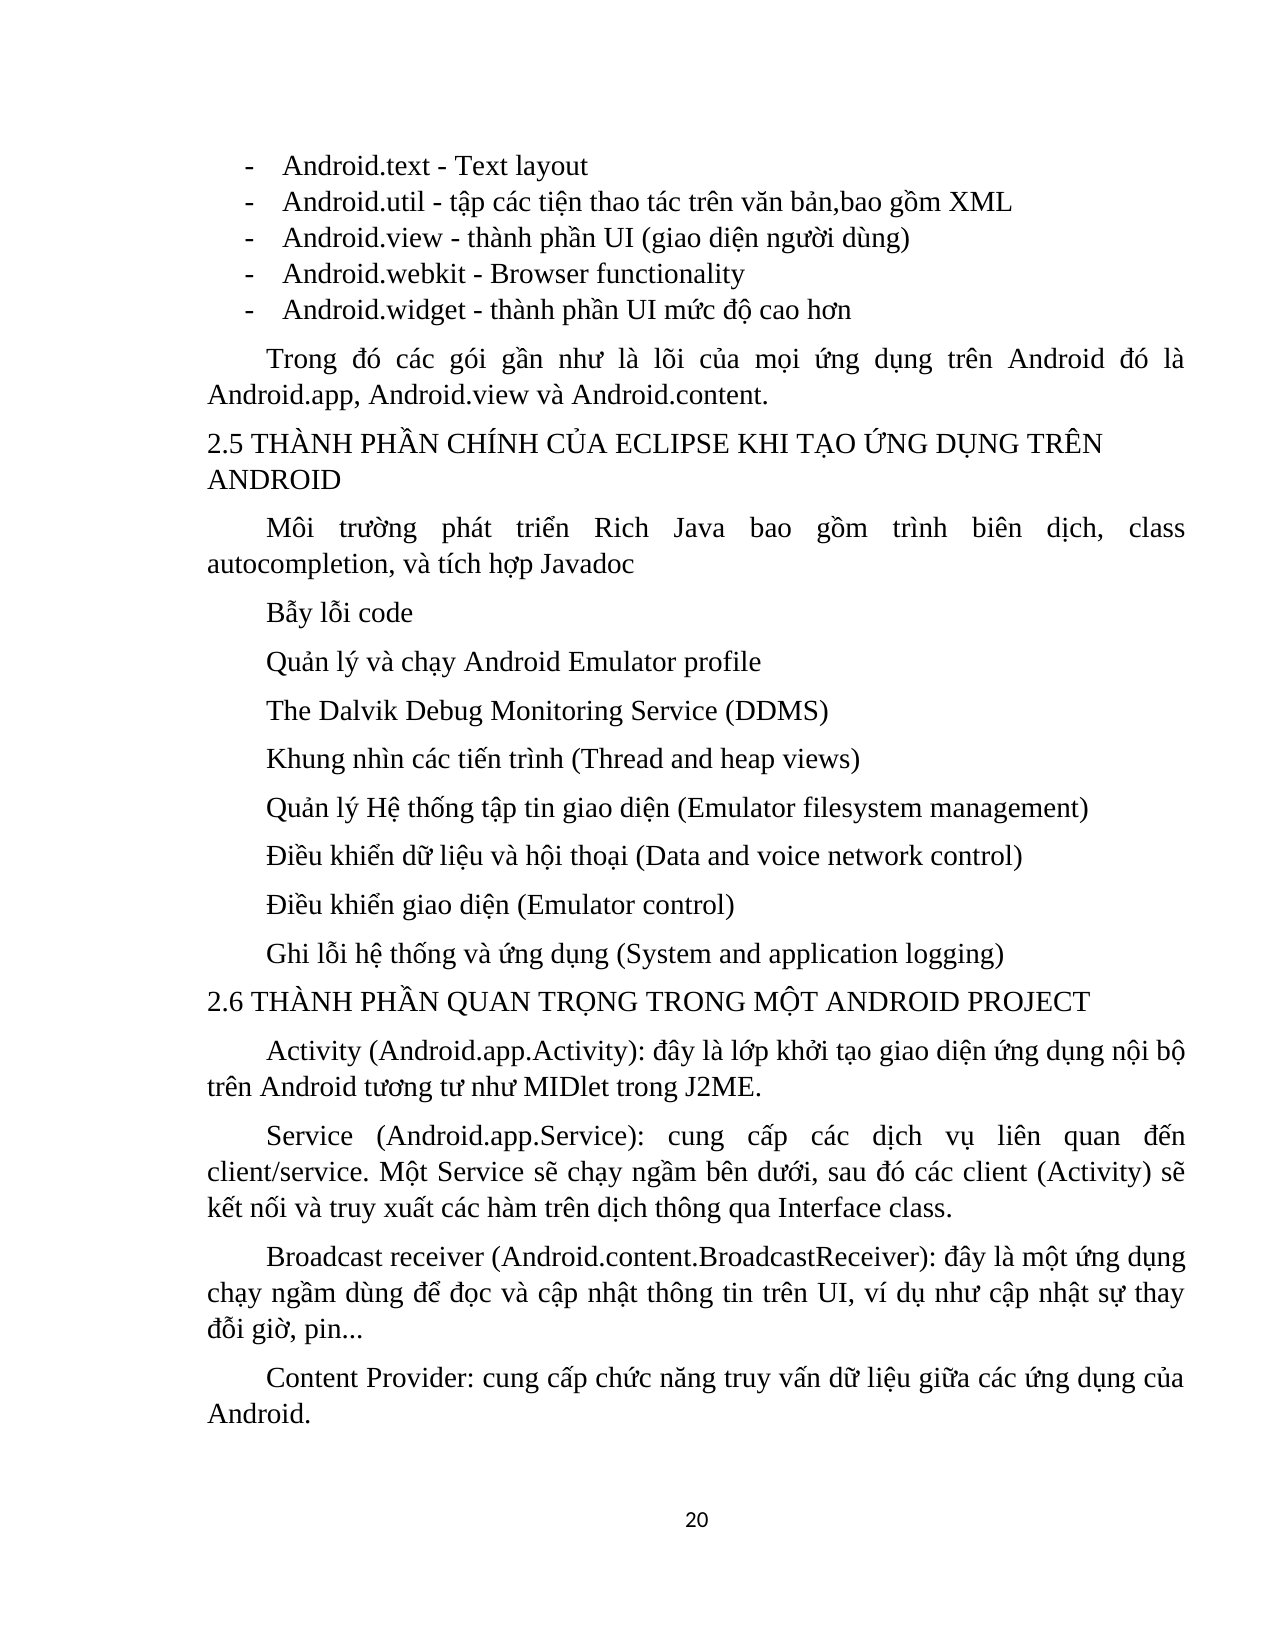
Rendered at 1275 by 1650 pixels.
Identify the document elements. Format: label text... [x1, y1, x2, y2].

text Bẫy lỗi code [207, 595, 1186, 629]
list Android.util - tập các tiện thao tác trên văn bản,bao gồm XML [244, 184, 1186, 217]
text Ghi lỗi hệ thống và ứng dụng (System and application logging) [207, 936, 1186, 969]
text Trong đó các gói gần như là lõi của mọi ứng dụng trên Android đó là Android.app, Android.view và Android.content. [207, 341, 1186, 411]
text Điều khiển dữ liệu và hội thoại (Data and voice network control) [207, 838, 1186, 872]
text Quản lý Hệ thống tập tin giao diện (Emulator filesystem management) [207, 790, 1186, 823]
list Android.webkit - Browser functionality [244, 256, 1186, 290]
text Service (Android.app.Service): cung cấp các dịch vụ liên quan đến client/service. Một Service sẽ chạy ngầm bên dưới, sau đó các client (Activity) sẽ kết nối và truy xuất các hàm trên dịch thông qua Interface class. [207, 1118, 1186, 1224]
list Android.text - Text layout [244, 148, 1186, 181]
list Android.widget - thành phần UI mức độ cao hơn [244, 292, 1186, 326]
text Khung nhìn các tiến trình (Thread and heap views) [207, 741, 1186, 775]
subtitle 2.5 THÀNH PHẦN CHÍNH CỦA ECLIPSE KHI TẠO ỨNG DỤNG TRÊN ANDROID [207, 426, 1186, 495]
text The Dalvik Debug Monitoring Service (DDMS) [207, 693, 1186, 726]
list Android.view - thành phần UI (giao diện người dùng) [244, 220, 1186, 253]
text Content Provider: cung cấp chức năng truy vấn dữ liệu giữa các ứng dụng của Android. [207, 1360, 1186, 1429]
text Broadcast receiver (Android.content.BroadcastReceiver): đây là một ứng dụng chạy ngầm dùng để đọc và cập nhật thông tin trên UI, ví dụ như cập nhật sự thay đỗi giờ, pin... [207, 1239, 1186, 1345]
text Activity (Android.app.Activity): đây là lớp khởi tạo giao diện ứng dụng nội bộ trên Android tương tư như MIDlet trong J2ME. [207, 1033, 1186, 1103]
text Quản lý và chạy Android Emulator profile [207, 644, 1186, 677]
text Điều khiển giao diện (Emulator control) [207, 887, 1186, 921]
text Môi trường phát triển Rich Java bao gồm trình biên dịch, class autocompletion, và tích hợp Javadoc [207, 511, 1186, 580]
subtitle 2.6 THÀNH PHẦN QUAN TRỌNG TRONG MỘT ANDROID PROJECT [207, 984, 1186, 1018]
